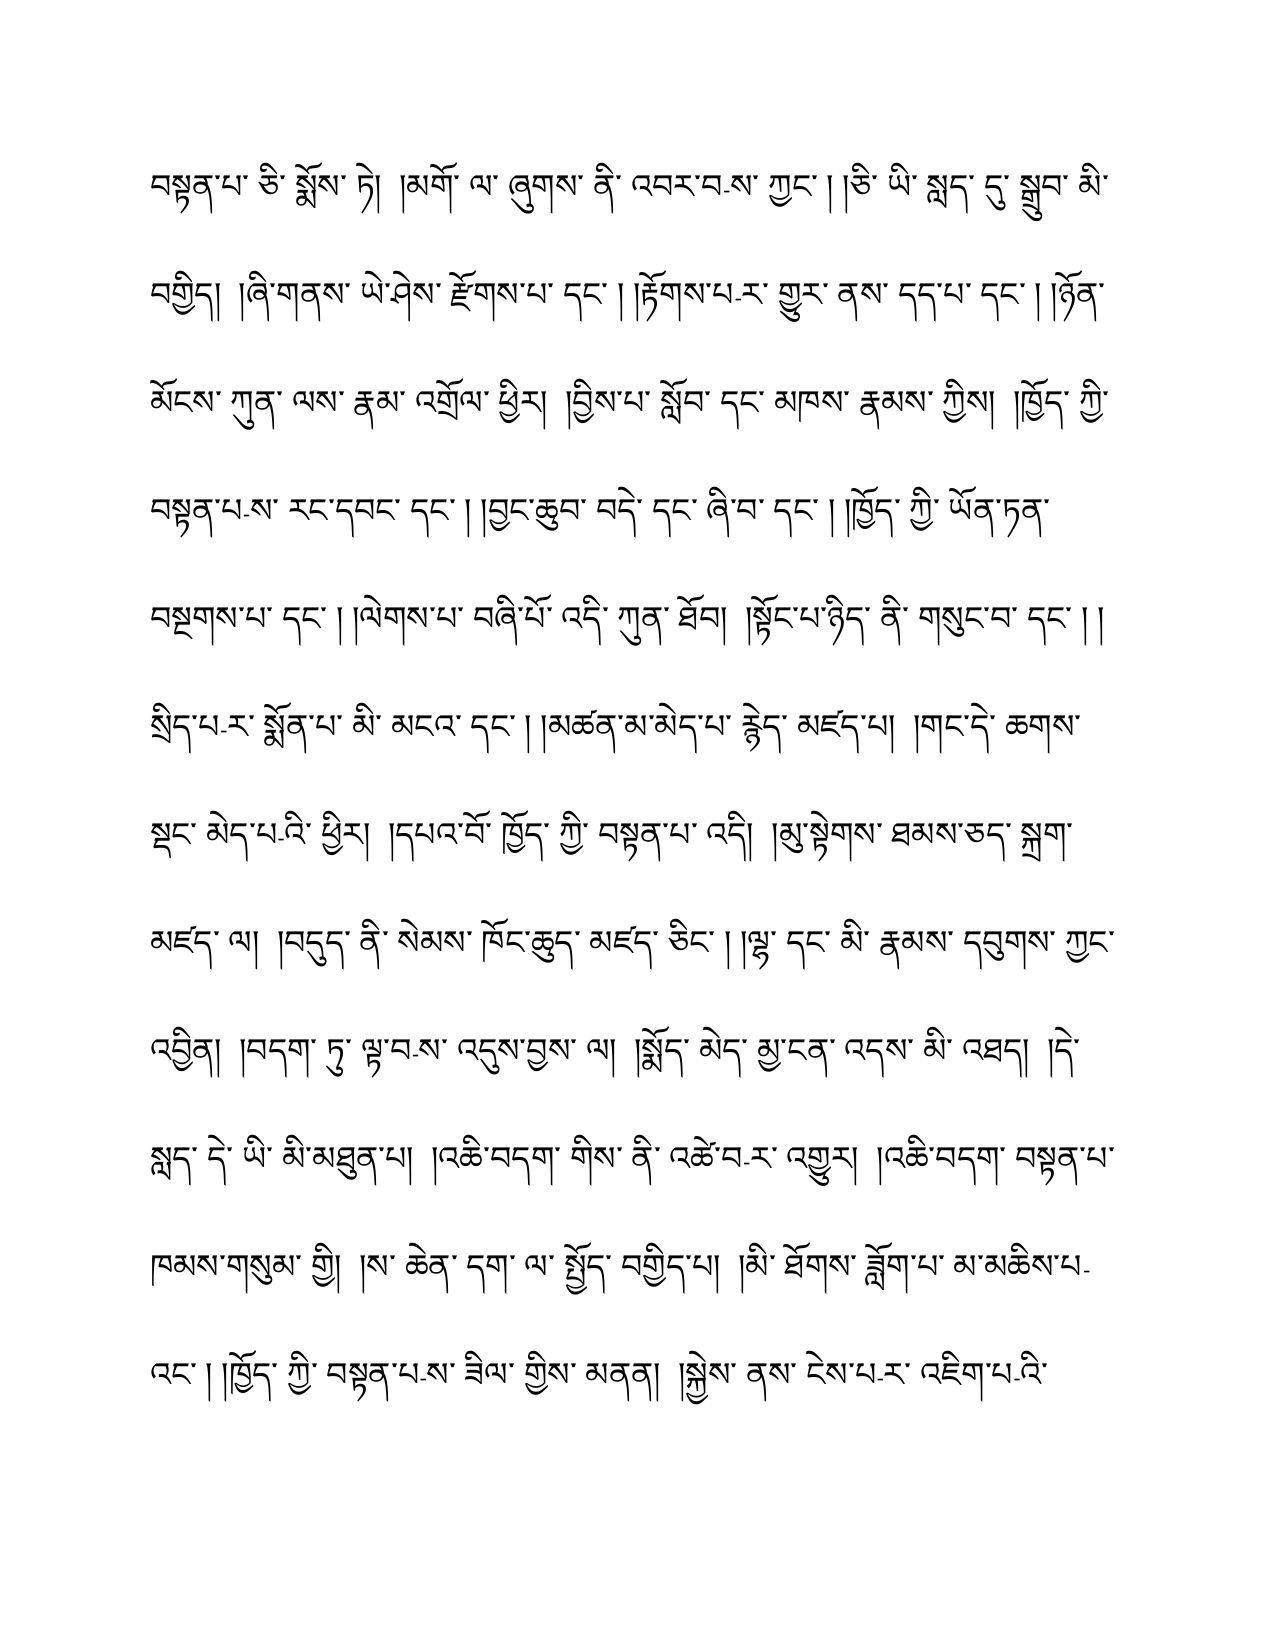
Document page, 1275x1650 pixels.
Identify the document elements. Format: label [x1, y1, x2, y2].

text [150, 150, 1125, 1431]
